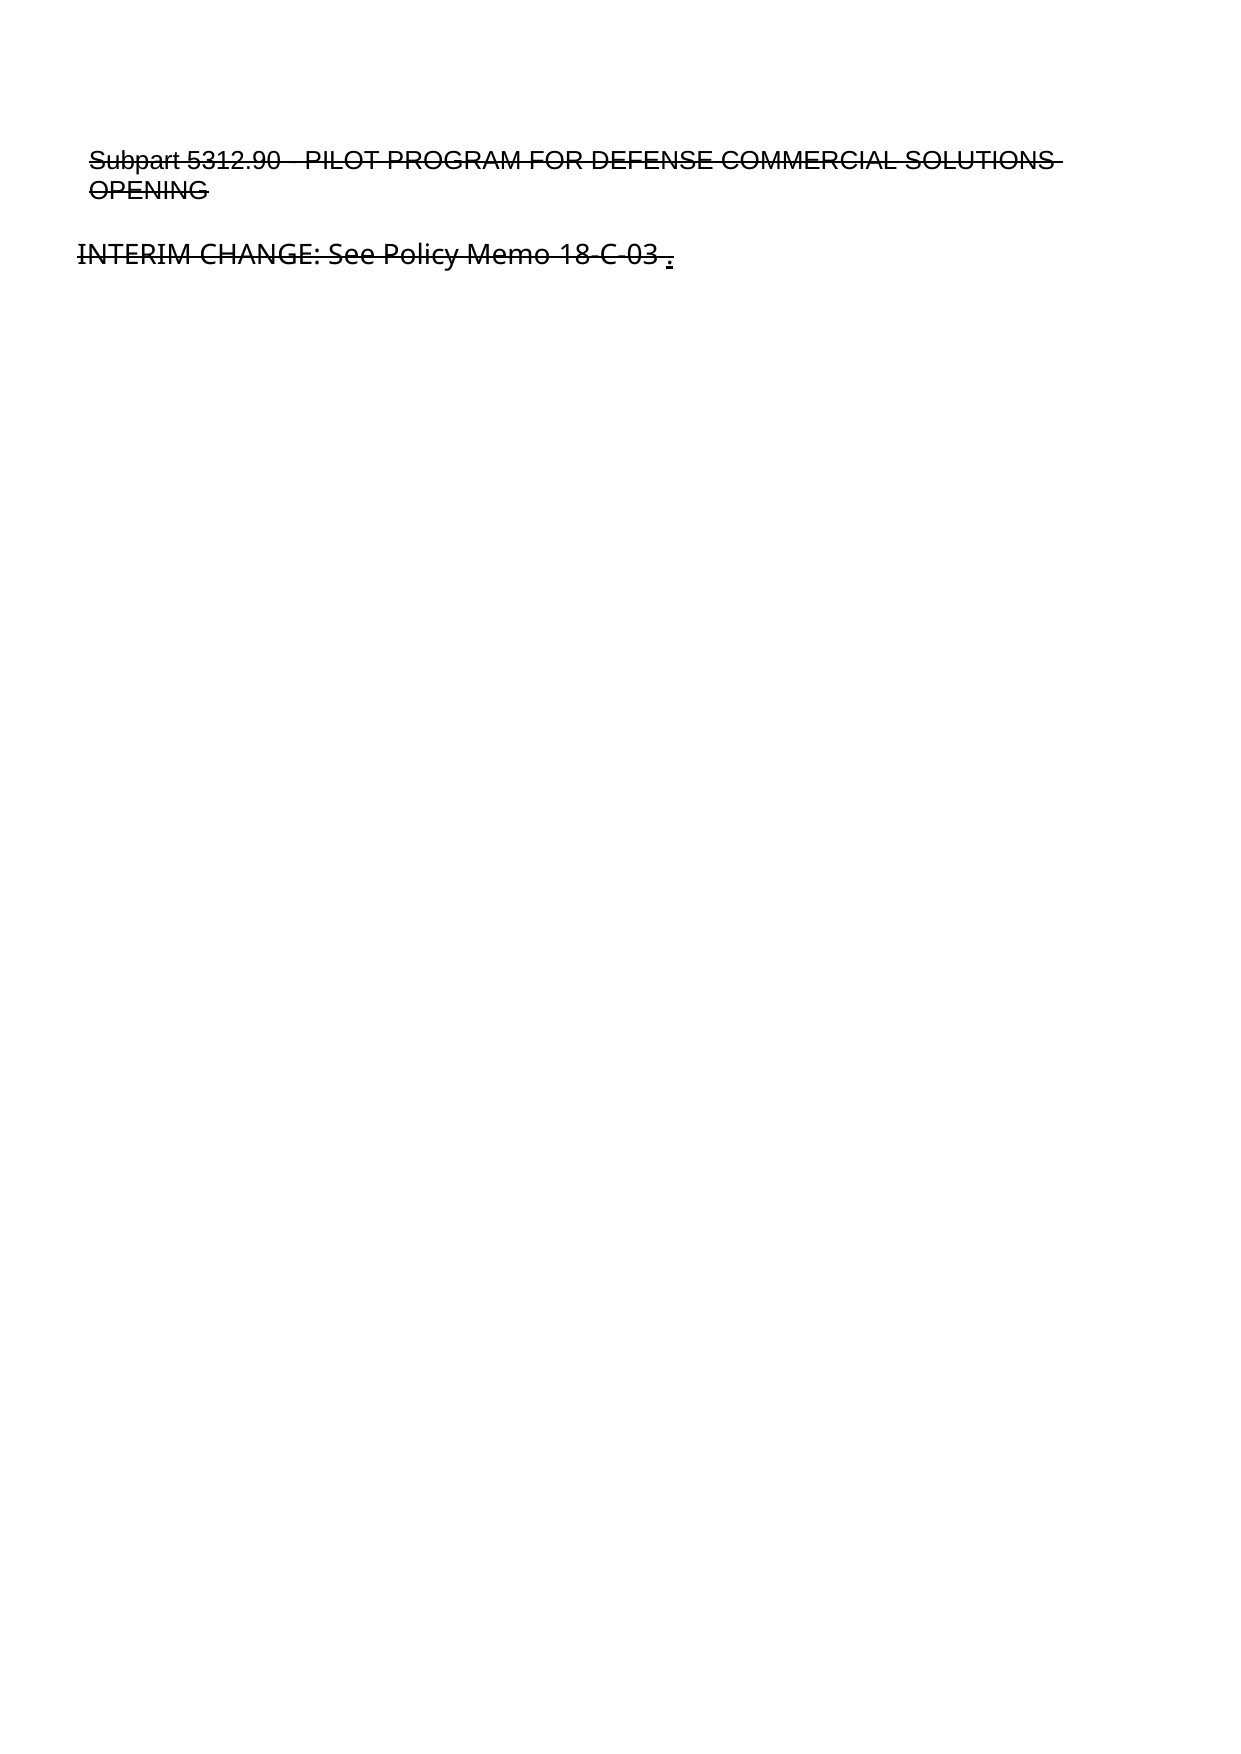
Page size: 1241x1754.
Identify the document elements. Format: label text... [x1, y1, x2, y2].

text INTERIM CHANGE: See Policy Memo 18-C-03 . [77, 234, 1157, 272]
subtitle Subpart 5312.90 - PILOT PROGRAM FOR DEFENSE COMMERCIAL SOLUTIONS OPENING [88, 145, 1157, 205]
